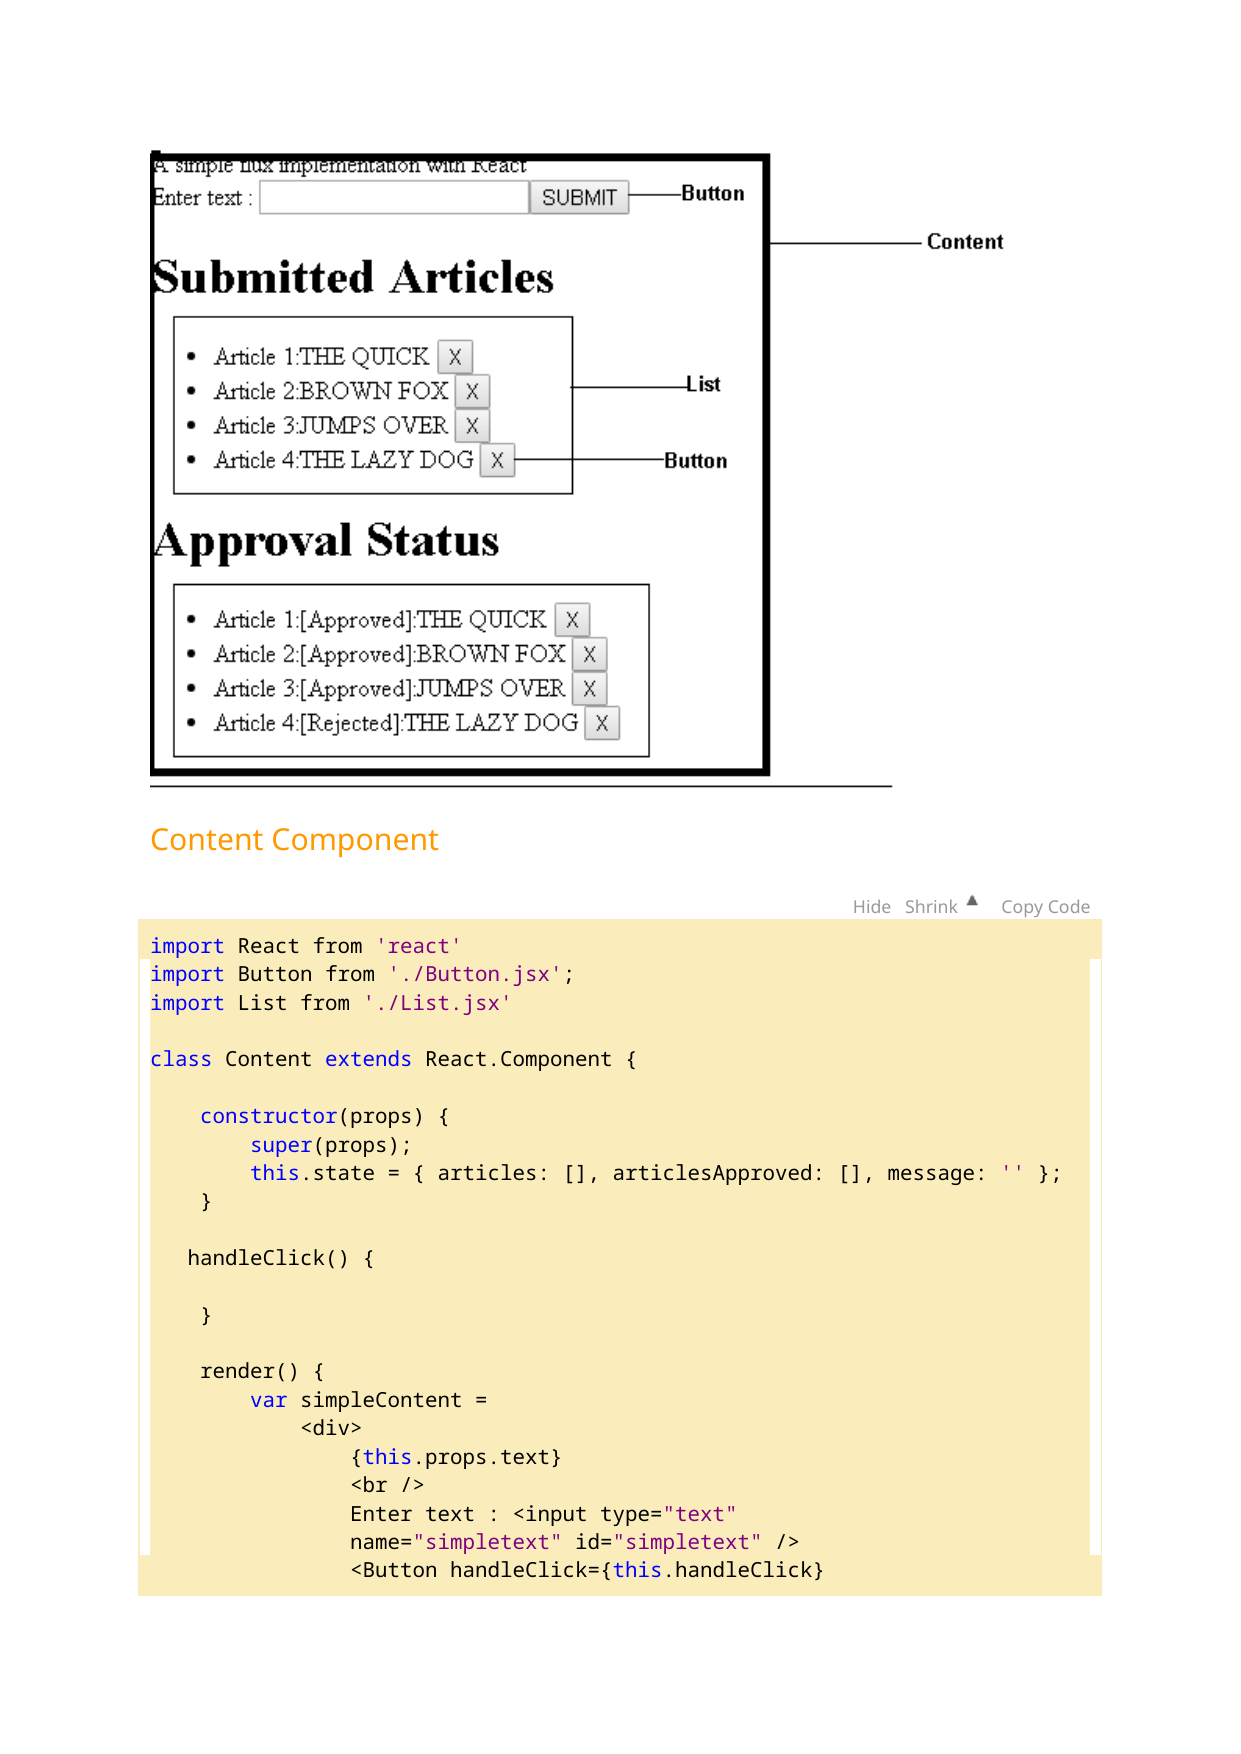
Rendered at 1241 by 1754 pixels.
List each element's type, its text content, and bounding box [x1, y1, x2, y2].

text } [150, 1300, 1090, 1328]
text class Content extends React.Component { [150, 1044, 1090, 1073]
text import List from './List.jsx' [150, 988, 1090, 1016]
text Content Component [150, 818, 1090, 859]
text this.state = { articles: [], articlesApproved: [], message: '' }; [150, 1158, 1090, 1187]
text render() { [150, 1356, 1090, 1385]
text name="simpletext" id="simpletext" /> [150, 1527, 1090, 1543]
text var simpleContent = [150, 1385, 1090, 1413]
text super(props); [150, 1130, 1090, 1158]
text import React from 'react' [140, 920, 1101, 959]
text <div> [150, 1413, 1090, 1442]
picture [150, 150, 1019, 789]
text import Button from './Button.jsx'; [150, 959, 1090, 988]
text <Button handleClick={this.handleClick} [140, 1543, 1101, 1594]
text constructor(props) { [150, 1101, 1090, 1130]
text {this.props.text} [150, 1442, 1090, 1470]
text handleClick() { [150, 1243, 1090, 1272]
text Hide Shrink Copy Code [150, 888, 1090, 919]
picture [962, 888, 988, 914]
text } [150, 1187, 1090, 1215]
text <br /> [150, 1470, 1090, 1499]
text Enter text : <input type="text" [150, 1499, 1090, 1527]
